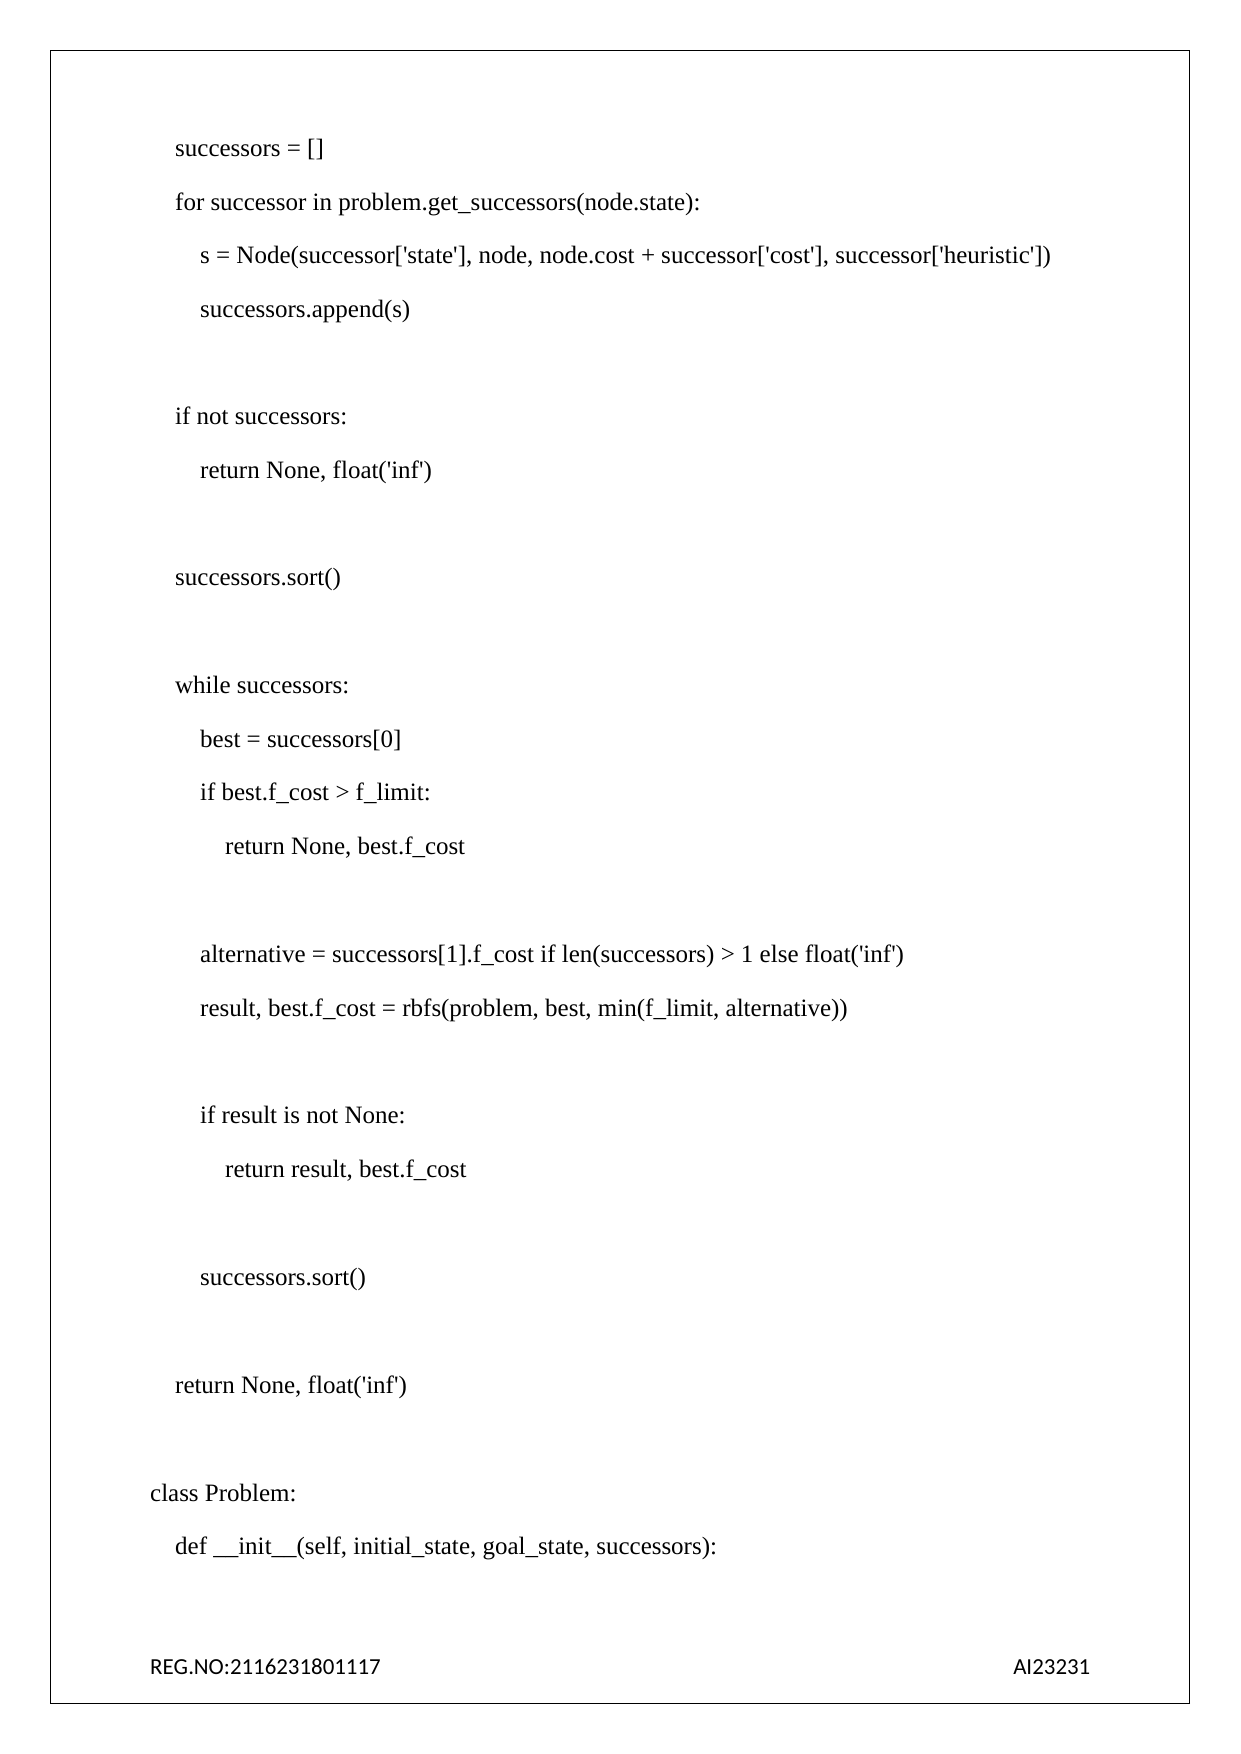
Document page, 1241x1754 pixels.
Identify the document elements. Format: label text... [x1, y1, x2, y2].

text successors.append(s) [150, 294, 1090, 323]
text result, best.f_cost = rbfs(problem, best, min(f_limit, alternative)) [150, 993, 1090, 1022]
text for successor in problem.get_successors(node.state): [150, 187, 1090, 216]
text best = successors[0] [150, 724, 1090, 752]
text return None, float('inf') [150, 455, 1090, 484]
text alternative = successors[1].f_cost if len(successors) > 1 else float('inf') [150, 939, 1090, 968]
text successors = [] [150, 133, 1090, 162]
text return result, best.f_cost [150, 1154, 1090, 1183]
text class Problem: [150, 1478, 1090, 1506]
text if best.f_cost > f_limit: [150, 777, 1090, 806]
text def __init__(self, initial_state, goal_state, successors): [150, 1531, 1090, 1560]
text return None, best.f_cost [150, 831, 1090, 860]
text successors.sort() [150, 1262, 1090, 1291]
text if result is not None: [150, 1101, 1090, 1129]
text s = Node(successor['state'], node, node.cost + successor['cost'], successor['heuristic']) [150, 241, 1090, 269]
text if not successors: [150, 401, 1090, 430]
text return None, float('inf') [150, 1370, 1090, 1399]
text while successors: [150, 670, 1090, 698]
text successors.sort() [150, 562, 1090, 591]
